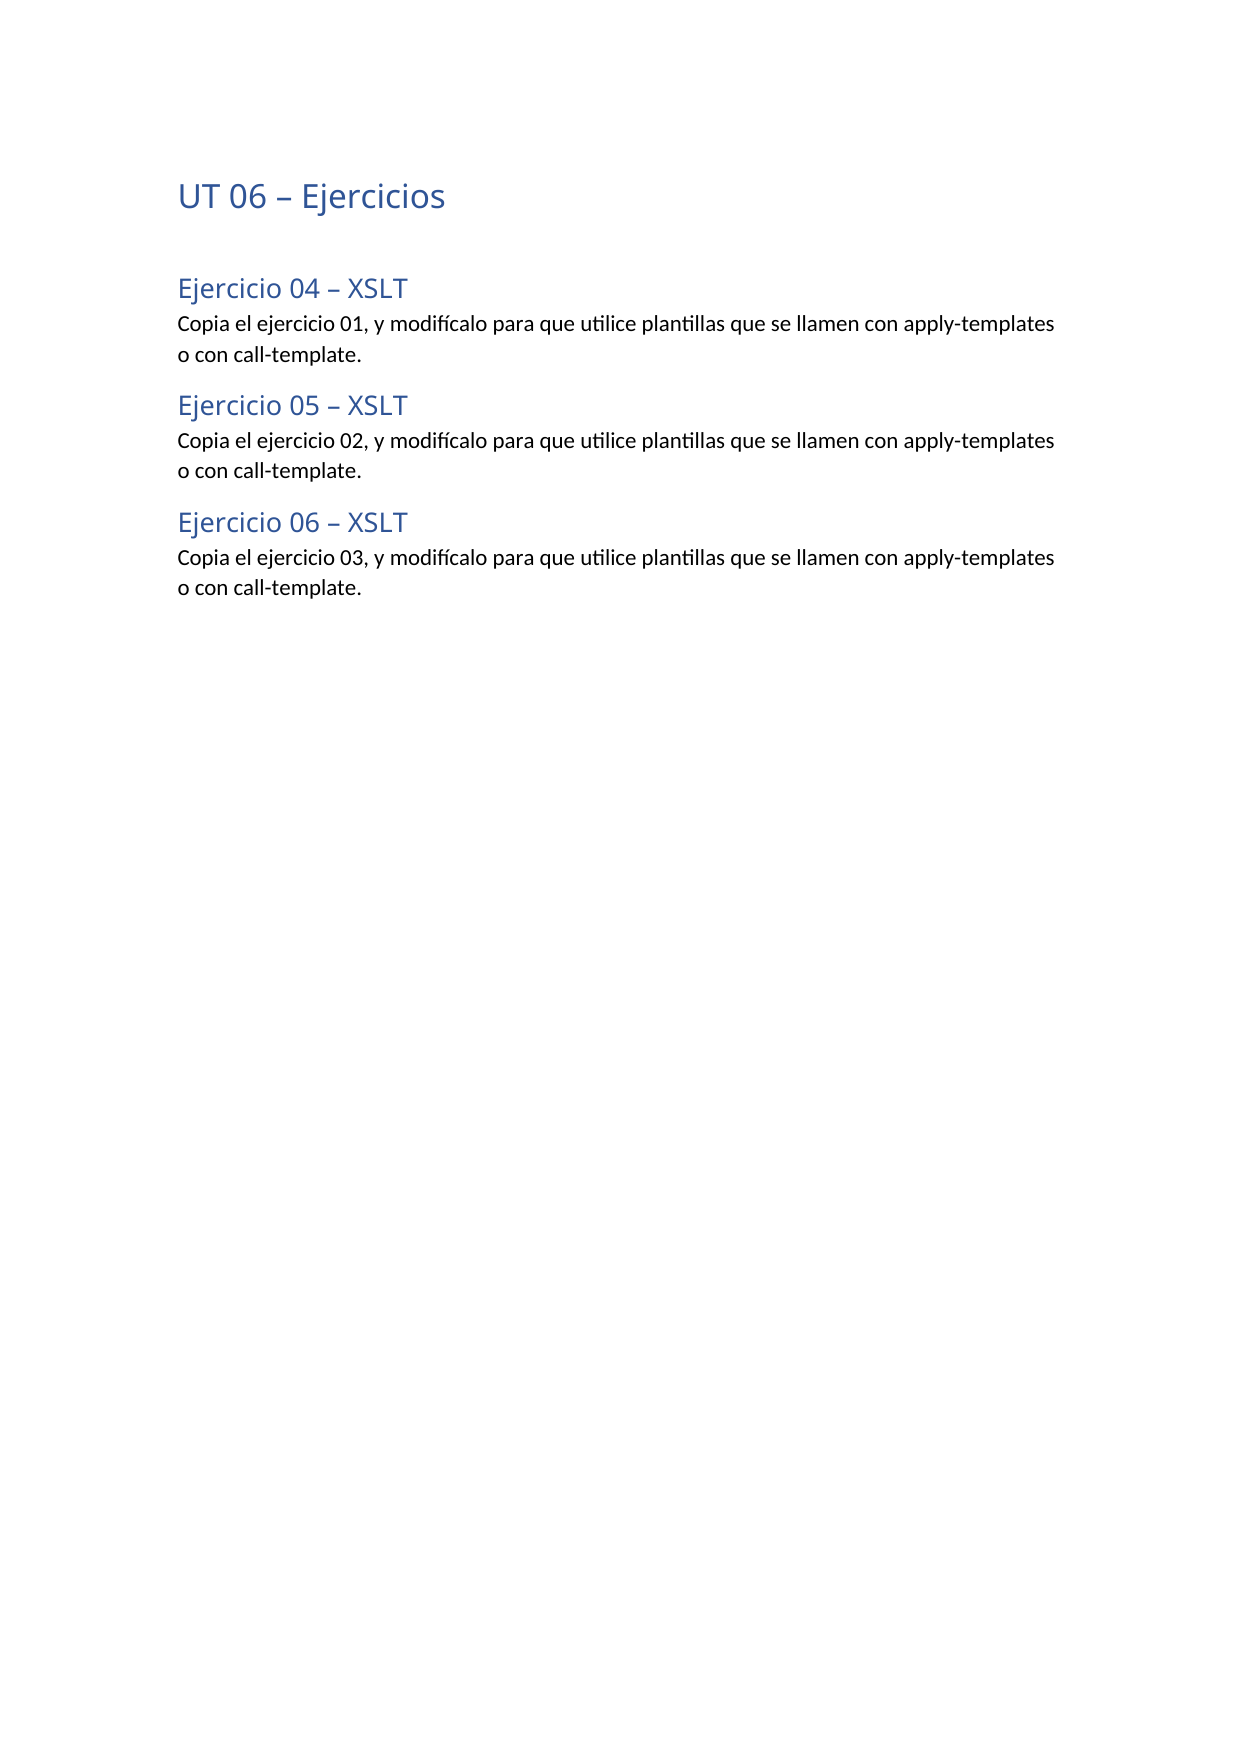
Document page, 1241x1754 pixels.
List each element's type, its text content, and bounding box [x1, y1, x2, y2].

subtitle Ejercicio 05 – XSLT [177, 387, 1063, 423]
subtitle Ejercicio 04 – XSLT [177, 270, 1063, 307]
subtitle UT 06 – Ejercicios [177, 173, 1063, 218]
text Copia el ejercicio 01, y modifícalo para que utilice plantillas que se llamen con apply-templates o con call-template. [177, 309, 1063, 368]
subtitle Ejercicio 06 – XSLT [177, 503, 1063, 540]
text Copia el ejercicio 03, y modifícalo para que utilice plantillas que se llamen con apply-templates o con call-template. [177, 543, 1063, 601]
text Copia el ejercicio 02, y modifícalo para que utilice plantillas que se llamen con apply-templates o con call-template. [177, 426, 1063, 484]
